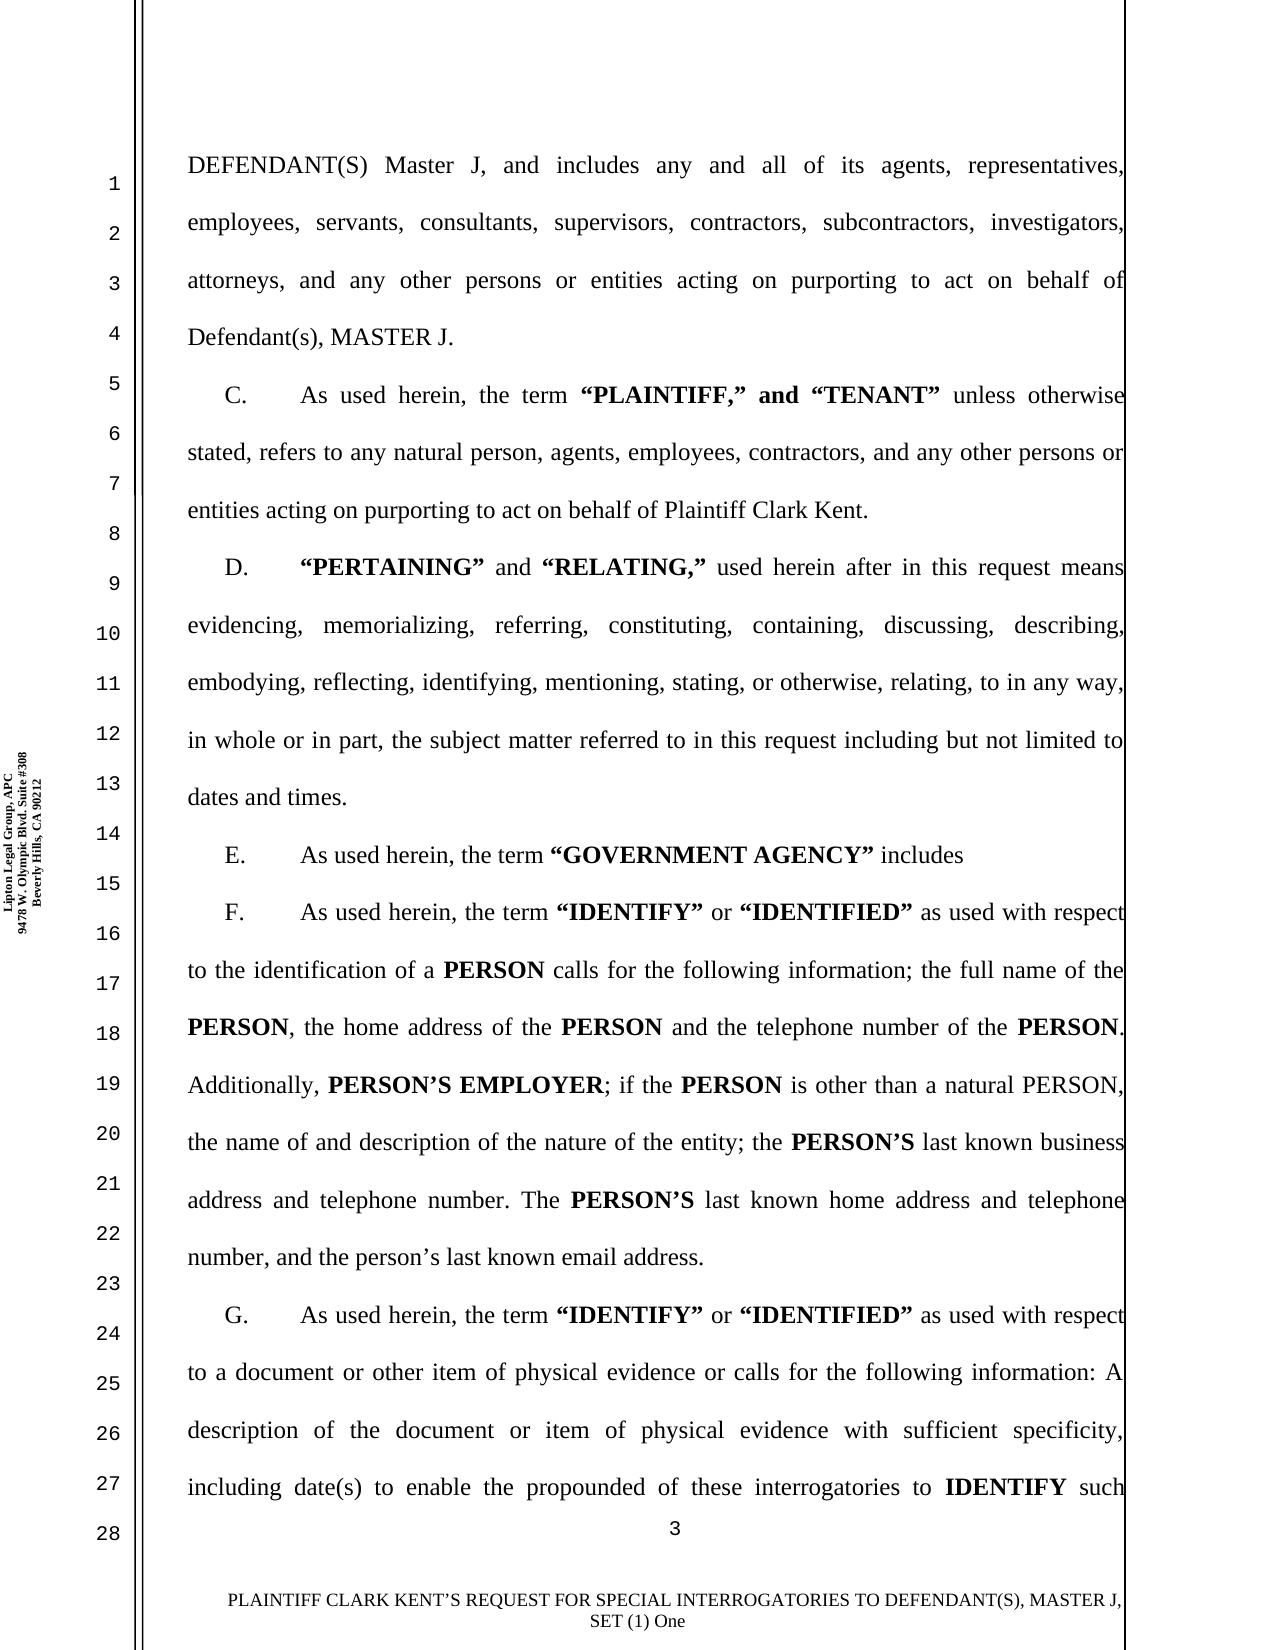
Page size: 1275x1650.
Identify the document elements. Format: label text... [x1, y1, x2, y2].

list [187, 1300, 1125, 1501]
list As used herein, the term “GOVERNMENT AGENCY” includes [187, 840, 1125, 869]
list As used herein, the term “IDENTIFY” or “IDENTIFIED” as used with respect to the identification of a PERSON calls for the following information; the full name of the PERSON, the home address of the PERSON and the telephone number of the PERSON. Additionally, PERSON’S EMPLOYER; if the PERSON is other than a natural PERSON, the name of and description of the nature of the entity; the PERSON’S last known business address and telephone number. The PERSON’S last known home address and telephone number, and the person’s last known email address. [187, 897, 1125, 1271]
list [187, 150, 1125, 351]
list As used herein, the term “PLAINTIFF,” and “TENANT” unless otherwise stated, refers to any natural person, agents, employees, contractors, and any other persons or entities acting on purporting to act on behalf of Plaintiff Clark Kent. [187, 380, 1125, 524]
list “PERTAINING” and “RELATING,” used herein after in this request means evidencing, memorializing, referring, constituting, containing, discussing, describing, embodying, reflecting, identifying, mentioning, stating, or otherwise, relating, to in any way, in whole or in part, the subject matter referred to in this request including but not limited to dates and times. [187, 552, 1125, 811]
